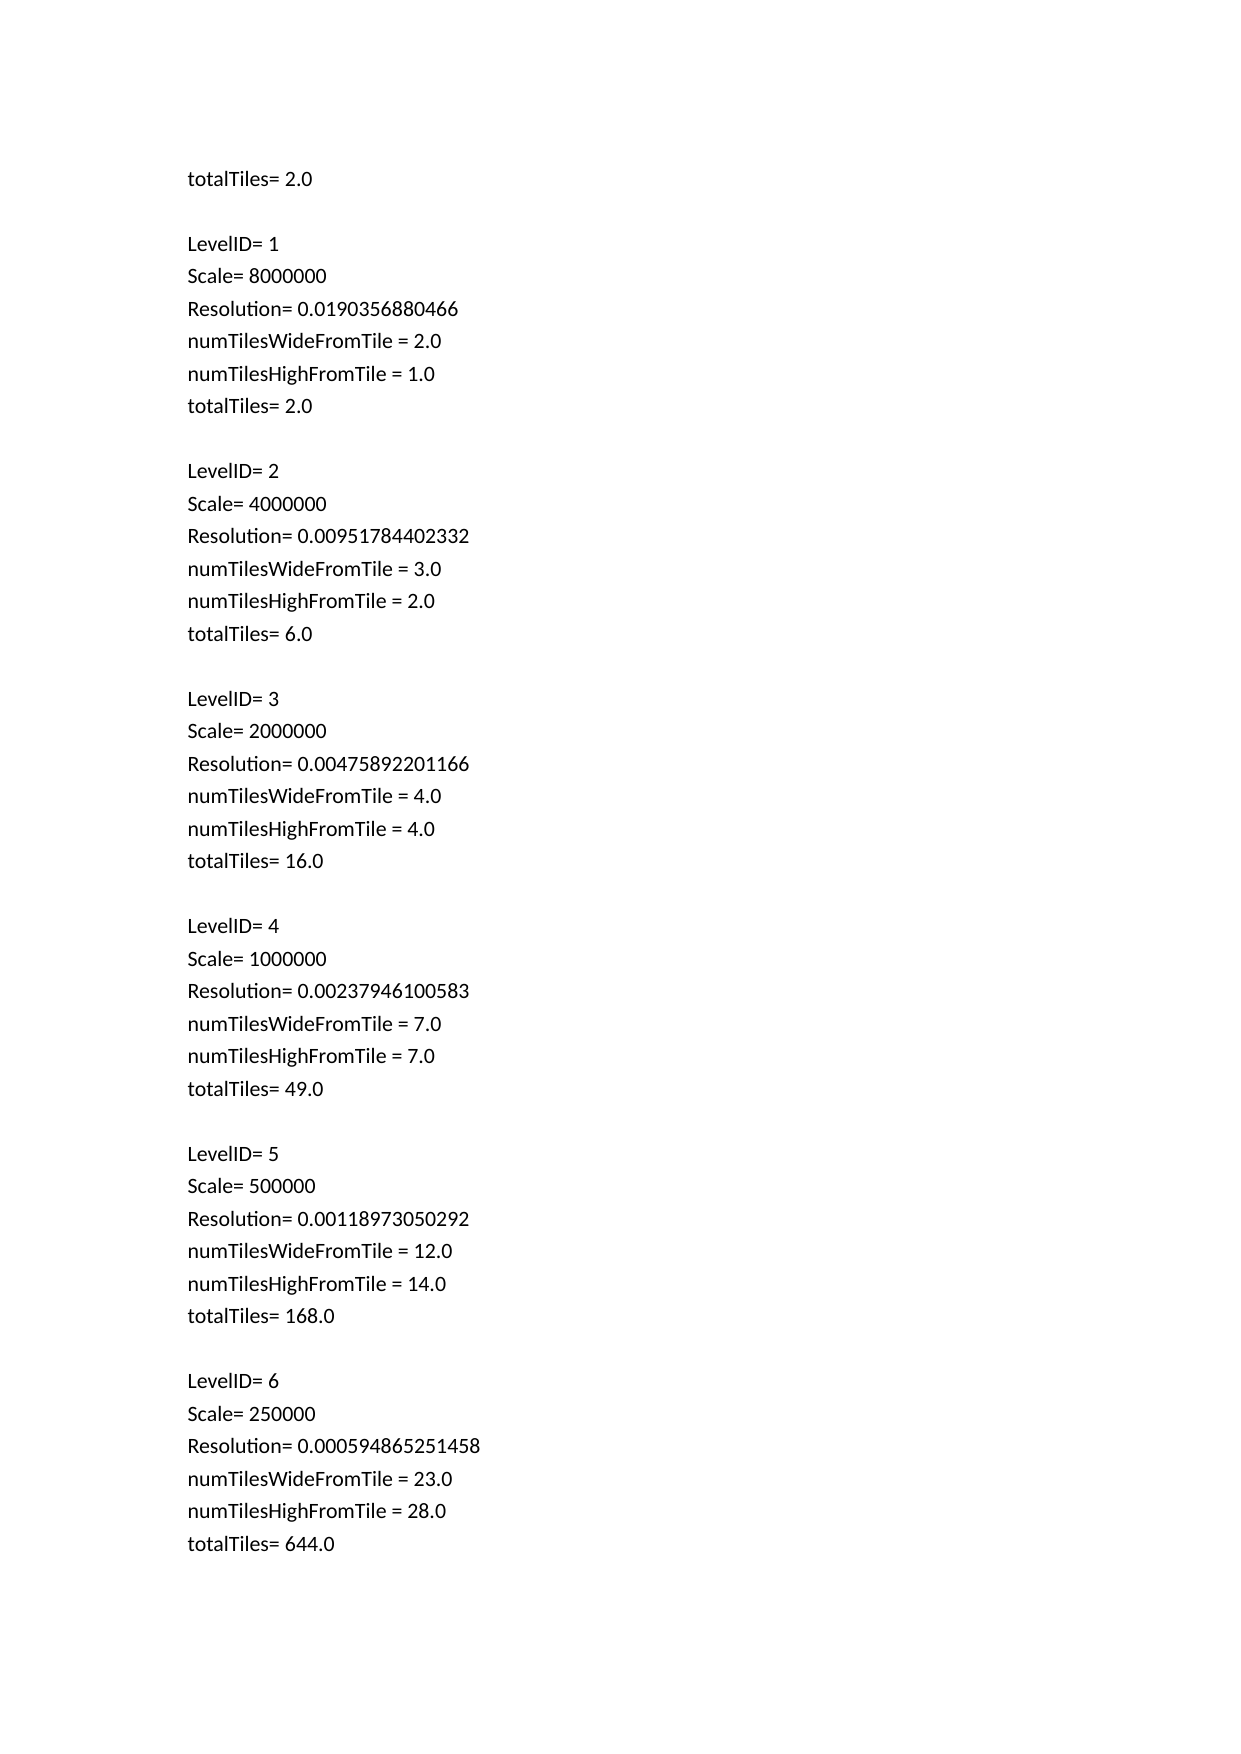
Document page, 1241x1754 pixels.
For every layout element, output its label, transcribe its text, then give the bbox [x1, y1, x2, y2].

text numTilesWideFromTile = 12.0 [187, 1234, 1053, 1267]
text numTilesHighFromTile = 4.0 [187, 812, 1053, 844]
text LevelID= 5 [187, 1137, 1053, 1169]
text LevelID= 3 [187, 682, 1053, 714]
text Scale= 4000000 [187, 487, 1053, 519]
text LevelID= 6 [187, 1364, 1053, 1397]
text Resolution= 0.00237946100583 [187, 974, 1053, 1007]
text Scale= 2000000 [187, 714, 1053, 747]
text totalTiles= 2.0 [187, 389, 1053, 422]
text LevelID= 1 [187, 227, 1053, 259]
text Resolution= 0.00118973050292 [187, 1202, 1053, 1234]
text numTilesHighFromTile = 1.0 [187, 357, 1053, 389]
text totalTiles= 6.0 [187, 617, 1053, 649]
text numTilesWideFromTile = 4.0 [187, 779, 1053, 812]
text numTilesHighFromTile = 7.0 [187, 1039, 1053, 1072]
text LevelID= 2 [187, 454, 1053, 487]
text Scale= 8000000 [187, 259, 1053, 292]
text totalTiles= 644.0 [187, 1527, 1053, 1559]
text totalTiles= 2.0 [187, 162, 1053, 194]
text Resolution= 0.00951784402332 [187, 519, 1053, 552]
text numTilesHighFromTile = 28.0 [187, 1494, 1053, 1527]
text numTilesHighFromTile = 2.0 [187, 584, 1053, 617]
text numTilesWideFromTile = 3.0 [187, 552, 1053, 584]
text Resolution= 0.000594865251458 [187, 1429, 1053, 1462]
text Scale= 250000 [187, 1397, 1053, 1429]
text totalTiles= 49.0 [187, 1072, 1053, 1104]
text Resolution= 0.00475892201166 [187, 747, 1053, 779]
text totalTiles= 168.0 [187, 1299, 1053, 1332]
text Scale= 500000 [187, 1169, 1053, 1202]
text Resolution= 0.0190356880466 [187, 292, 1053, 324]
text Scale= 1000000 [187, 942, 1053, 974]
text numTilesWideFromTile = 7.0 [187, 1007, 1053, 1039]
text totalTiles= 16.0 [187, 844, 1053, 877]
text numTilesWideFromTile = 2.0 [187, 324, 1053, 357]
text numTilesWideFromTile = 23.0 [187, 1462, 1053, 1494]
text LevelID= 4 [187, 909, 1053, 942]
text numTilesHighFromTile = 14.0 [187, 1267, 1053, 1299]
